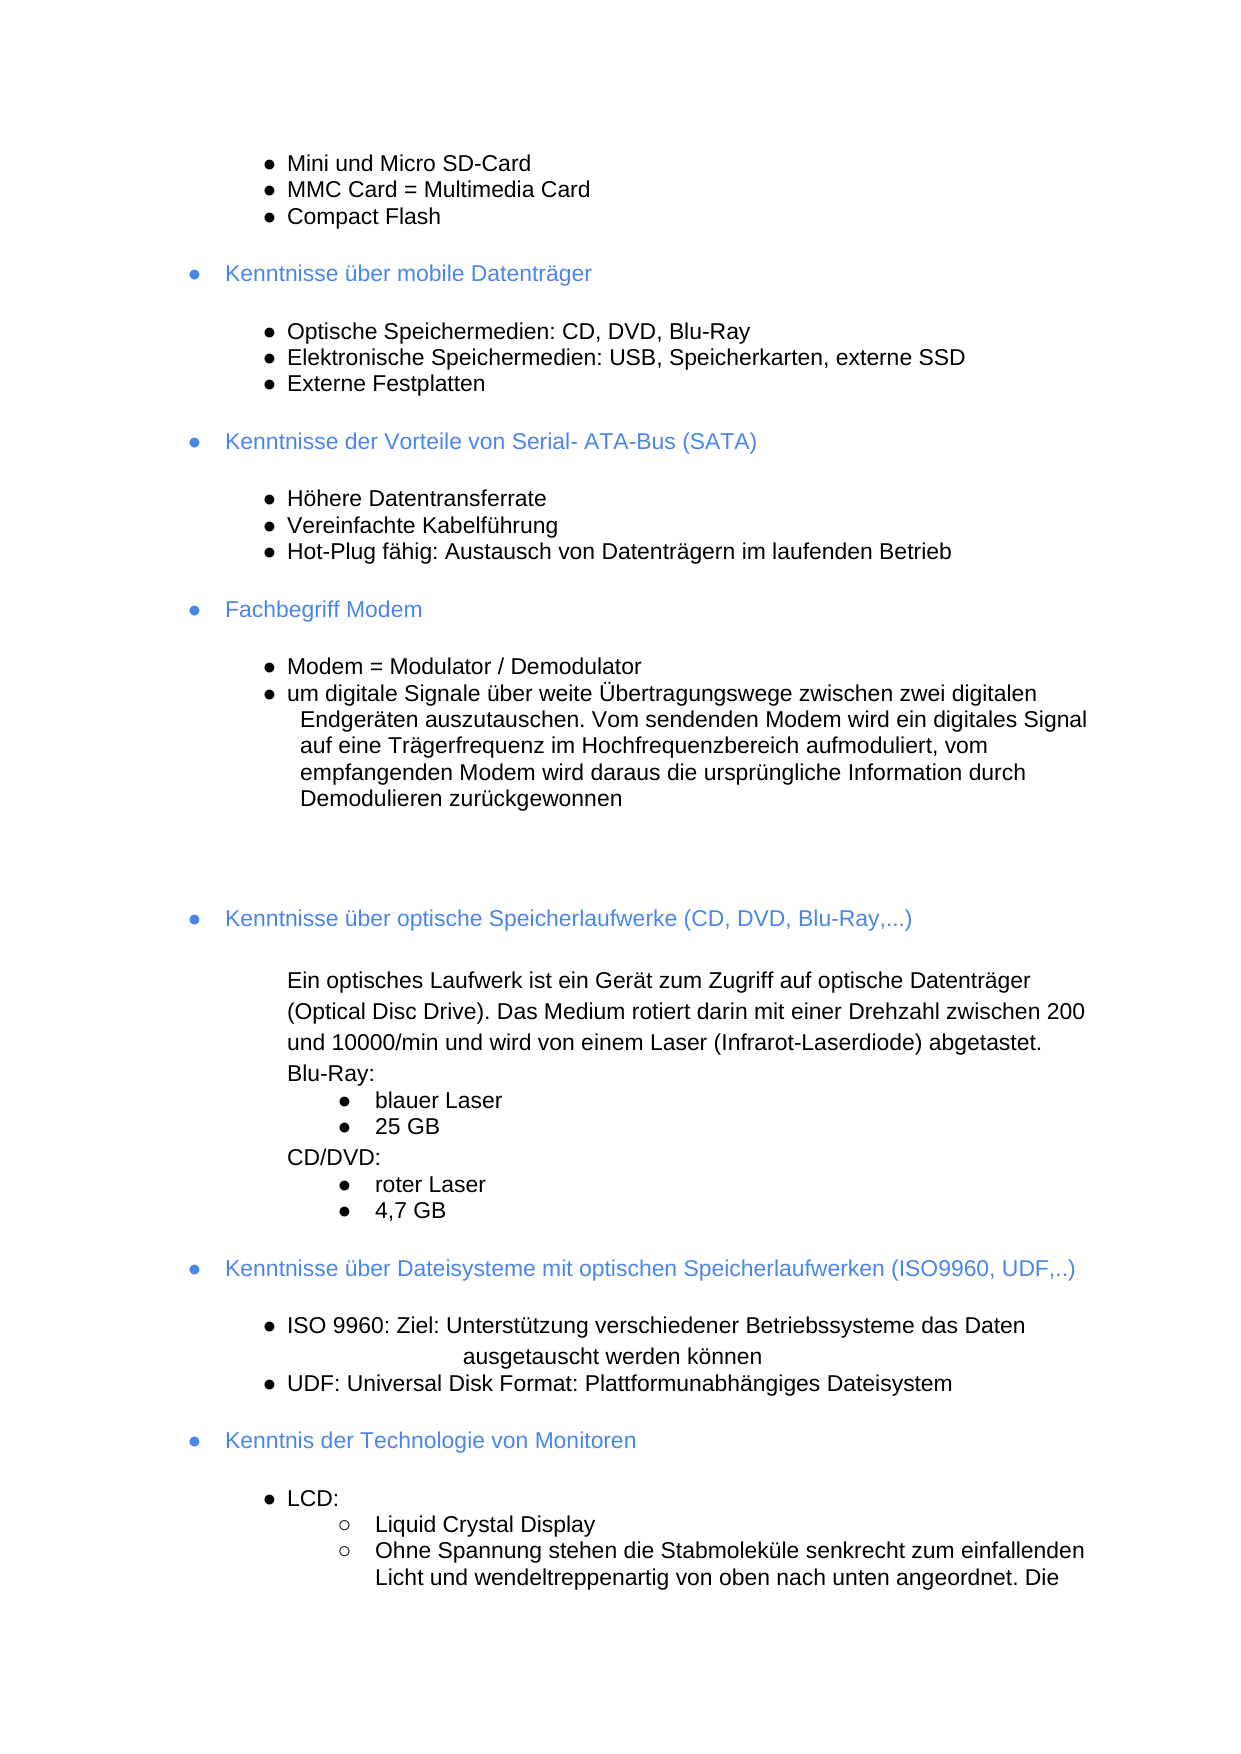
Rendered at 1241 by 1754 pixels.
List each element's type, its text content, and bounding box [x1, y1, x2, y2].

list Kenntnisse über mobile Datenträger [187, 260, 1090, 287]
text CD/DVD: [150, 1144, 1090, 1171]
list Kenntnisse über Dateisysteme mit optischen Speicherlaufwerken (ISO9960, UDF,..) [187, 1254, 1090, 1281]
list Fachbegriff Modem [187, 596, 1090, 622]
list Elektronische Speichermedien: USB, Speicherkarten, externe SSD [262, 344, 1090, 370]
list ISO 9960: Ziel: Unterstützung verschiedener Betriebssysteme das Daten [262, 1312, 1090, 1338]
list Höhere Datentransferrate [262, 485, 1090, 512]
list Compact Flash [262, 203, 1090, 229]
list 4,7 GB [337, 1197, 1090, 1223]
list Kenntnisse über optische Speicherlaufwerke (CD, DVD, Blu-Ray,...) [187, 905, 1090, 931]
list um digitale Signale über weite Übertragungswege zwischen zwei digitalen Endgeräten auszutauschen. Vom sendenden Modem wird ein digitales Signal auf eine Trägerfrequenz im Hochfrequenzbereich aufmoduliert, vom empfangenden Modem wird daraus die ursprüngliche Information durch Demodulieren zurückgewonnen [262, 679, 1090, 811]
list Modem = Modulator / Demodulator [262, 653, 1090, 679]
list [337, 1537, 1090, 1590]
list Optische Speichermedien: CD, DVD, Blu-Ray [262, 318, 1090, 344]
list Hot-Plug fähig: Austausch von Datenträgern im laufenden Betrieb [262, 538, 1090, 564]
list Mini und Micro SD-Card [262, 150, 1090, 176]
list Kenntnis der Technologie von Monitoren [187, 1427, 1090, 1453]
text Ein optisches Laufwerk ist ein Gerät zum Zugriff auf optische Datenträger [150, 967, 1090, 993]
text Blu-Ray: [150, 1060, 1090, 1087]
list Kenntnisse der Vorteile von Serial- ATA-Bus (SATA) [187, 428, 1090, 454]
list LCD: [262, 1484, 1090, 1511]
list roter Laser [337, 1171, 1090, 1197]
list Liquid Crystal Display [337, 1511, 1090, 1537]
text ausgetauscht werden können [300, 1343, 1090, 1369]
list MMC Card = Multimedia Card [262, 176, 1090, 203]
list 25 GB [337, 1113, 1090, 1139]
list Externe Festplatten [262, 370, 1090, 397]
list UDF: Universal Disk Format: Plattformunabhängiges Dateisystem [262, 1369, 1090, 1396]
text und 10000/min und wird von einem Laser (Infrarot-Laserdiode) abgetastet. [150, 1029, 1090, 1056]
list Vereinfachte Kabelführung [262, 512, 1090, 538]
text (Optical Disc Drive). Das Medium rotiert darin mit einer Drehzahl zwischen 200 [150, 998, 1090, 1024]
list blauer Laser [337, 1087, 1090, 1113]
